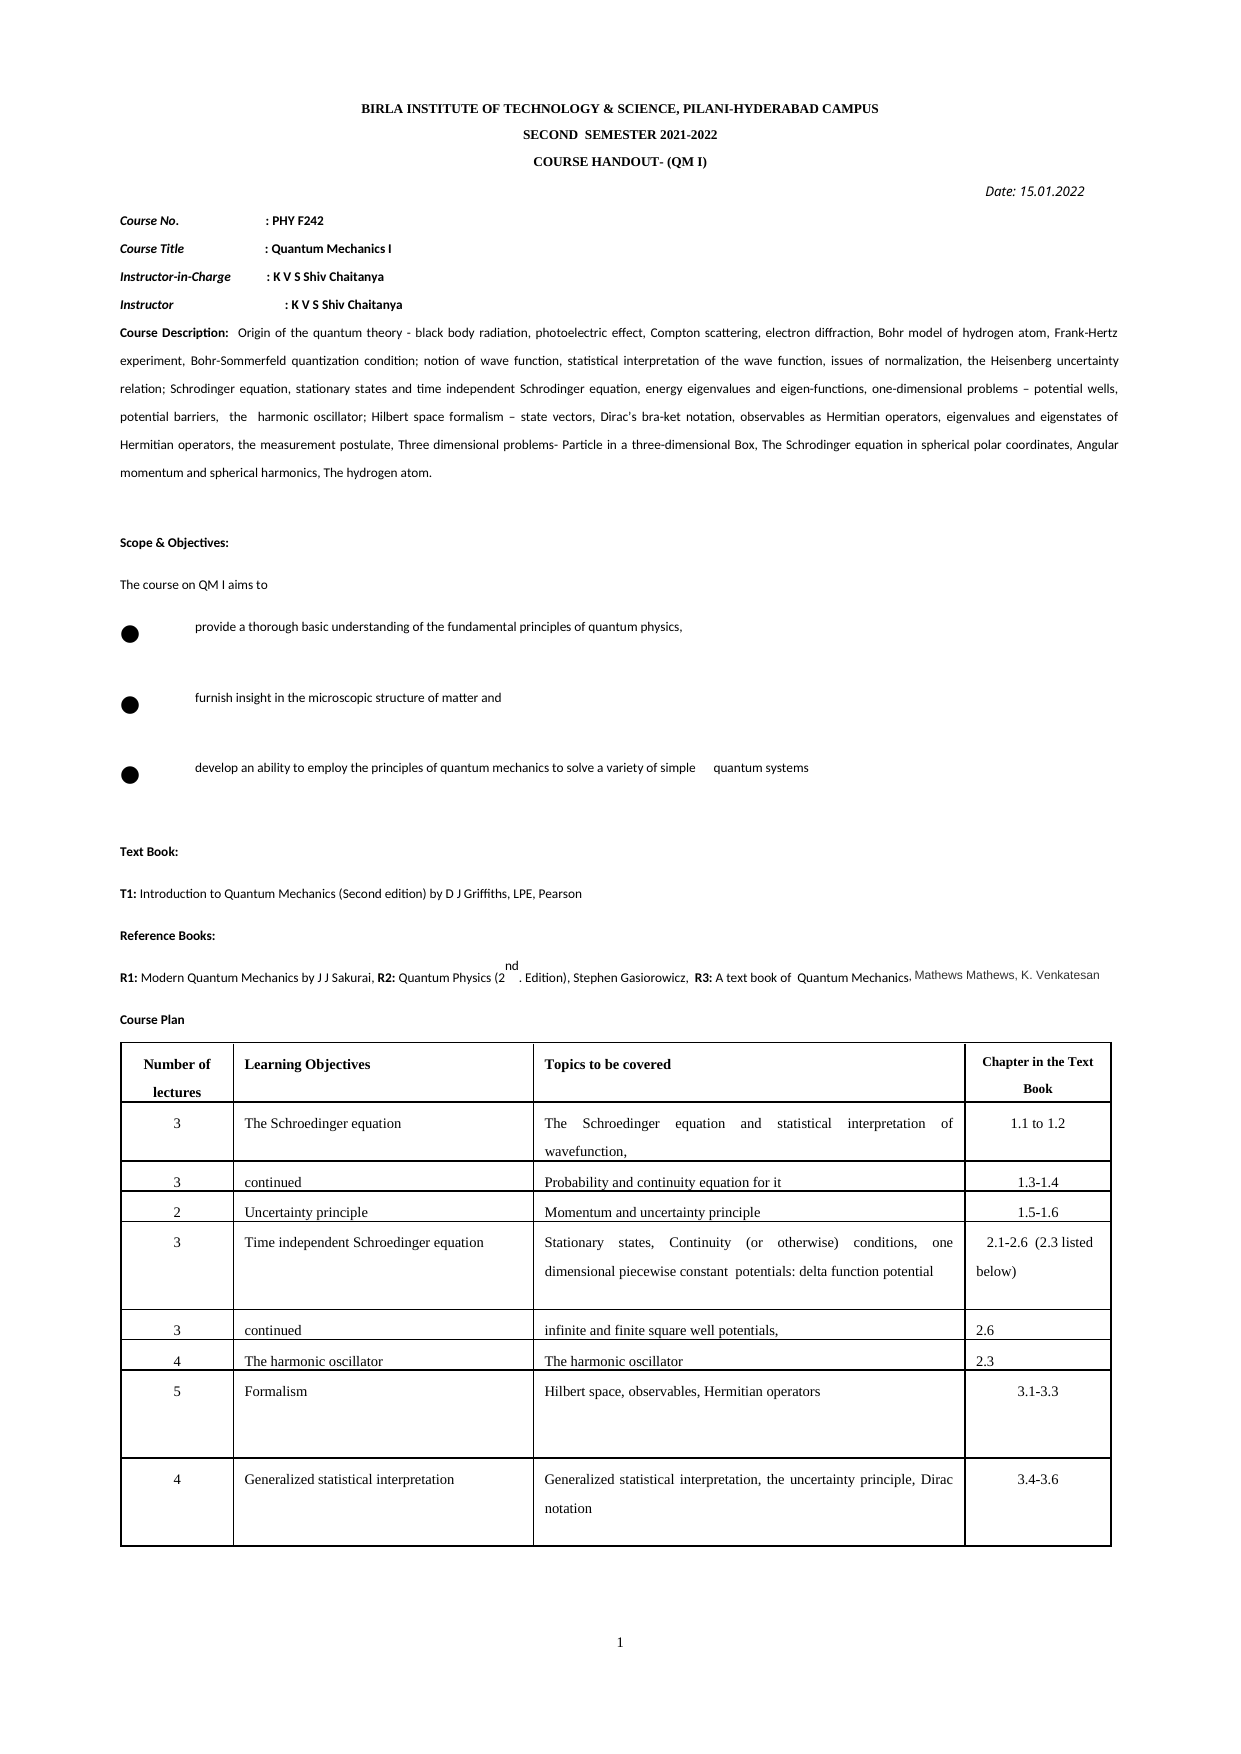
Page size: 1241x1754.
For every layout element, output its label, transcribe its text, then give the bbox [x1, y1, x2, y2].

table_cell 3.1-3.3 [966, 1371, 1110, 1457]
table_cell 2 [122, 1192, 233, 1221]
subtitle Reference Books: [120, 916, 1120, 944]
table_header Number of lectures [122, 1043, 233, 1101]
table_cell The Schroedinger equation [234, 1103, 533, 1160]
subtitle provide a thorough basic understanding of the fundamental principles of quantum physics, [120, 607, 1120, 654]
table_cell Formalism [234, 1371, 533, 1457]
table_cell infinite and finite square well potentials, [534, 1310, 964, 1339]
subtitle Course Description: Origin of the quantum theory - black body radiation, photoelectric effect, Compton scattering, electron diffraction, Bohr model of hydrogen atom, Frank-Hertz experiment, Bohr-Sommerfeld quantization condition; notion of wave function, statistical interpretation of the wave function, issues of normalization, the Heisenberg uncertainty relation; Schrodinger equation, stationary states and time independent Schrodinger equation, energy eigenvalues and eigen-functions, one-dimensional problems – potential wells, potential barriers, the harmonic oscillator; Hilbert space formalism – state vectors, Dirac’s bra-ket notation, observables as Hermitian operators, eigenvalues and eigenstates of Hermitian operators, the measurement postulate, Three dimensional problems- Particle in a three-dimensional Box, The Schrodinger equation in spherical polar coordinates, Angular momentum and spherical harmonics, The hydrogen atom. [120, 313, 1120, 481]
table_cell Generalized statistical interpretation, the uncertainty principle, Dirac notation [534, 1459, 964, 1545]
table_cell The harmonic oscillator [534, 1340, 964, 1369]
table_cell Probability and continuity equation for it [534, 1162, 964, 1190]
table_cell continued [234, 1162, 533, 1190]
table_cell 3 [122, 1310, 233, 1339]
table_cell 4 [122, 1459, 233, 1545]
table_cell Momentum and uncertainty principle [534, 1192, 964, 1221]
table_cell 1.3-1.4 [966, 1162, 1110, 1190]
table_cell Generalized statistical interpretation [234, 1459, 533, 1545]
table_cell 2.3 [966, 1340, 1110, 1369]
table_cell The Schroedinger equation and statistical interpretation of wavefunction, [534, 1103, 964, 1160]
table_header Topics to be covered [534, 1043, 965, 1101]
table_header Learning Objectives [234, 1043, 533, 1101]
subtitle Instructor : K V S Shiv Chaitanya [120, 284, 1120, 313]
table_cell continued [234, 1310, 533, 1339]
table_cell 1.1 to 1.2 [966, 1103, 1110, 1160]
table_cell Uncertainty principle [234, 1192, 533, 1221]
table_cell 3 [122, 1162, 233, 1190]
subtitle Course Plan [120, 1000, 1120, 1028]
table_cell 3 [122, 1103, 233, 1160]
table_cell 1.5-1.6 [966, 1192, 1110, 1221]
subtitle The course on QM I aims to [120, 565, 1120, 593]
table_cell 3 [122, 1222, 233, 1308]
subtitle T1: Introduction to Quantum Mechanics (Second edition) by D J Griffiths, LPE, Pearson [120, 874, 1120, 902]
subtitle furnish insight in the microscopic structure of matter and [120, 677, 1120, 724]
table_cell 2.6 [966, 1310, 1110, 1339]
table_cell The harmonic oscillator [234, 1340, 533, 1369]
table_cell 5 [122, 1371, 233, 1457]
table_cell Stationary states, Continuity (or otherwise) conditions, one dimensional piecewise constant potentials: delta function potential [534, 1222, 964, 1308]
table_cell 2.1-2.6 (2.3 listed below) [966, 1222, 1110, 1308]
table_header Chapter in the Text Book [966, 1043, 1110, 1101]
subtitle Text Book: [120, 832, 1120, 860]
subtitle Course No. : PHY F242 [120, 201, 1120, 228]
table_cell 3.4-3.6 [966, 1459, 1110, 1545]
table_cell Time independent Schroedinger equation [234, 1222, 533, 1308]
subtitle COURSE HANDOUT- (QM I) [120, 143, 1120, 169]
subtitle Date: 15.01.2022 [120, 169, 1087, 200]
subtitle R1: Modern Quantum Mechanics by J J Sakurai, R2: Quantum Physics (2nd. Edition), Stephen Gasiorowicz, R3: A text book of Quantum Mechanics, Mathews Mathews, K. Venkatesan [120, 958, 1120, 986]
table_cell 4 [122, 1340, 233, 1369]
subtitle SECOND SEMESTER 2021-2022 [120, 116, 1120, 143]
subtitle Instructor-in-Charge : K V S Shiv Chaitanya [120, 257, 1120, 284]
subtitle Scope & Objectives: [120, 523, 1120, 551]
table_cell Hilbert space, observables, Hermitian operators [534, 1371, 964, 1457]
title BIRLA INSTITUTE OF TECHNOLOGY & SCIENCE, PILANI-HYDERABAD CAMPUS [120, 90, 1120, 116]
subtitle develop an ability to employ the principles of quantum mechanics to solve a variety of simple quantum systems [120, 748, 1120, 794]
subtitle Course Title : Quantum Mechanics I [120, 228, 1120, 257]
